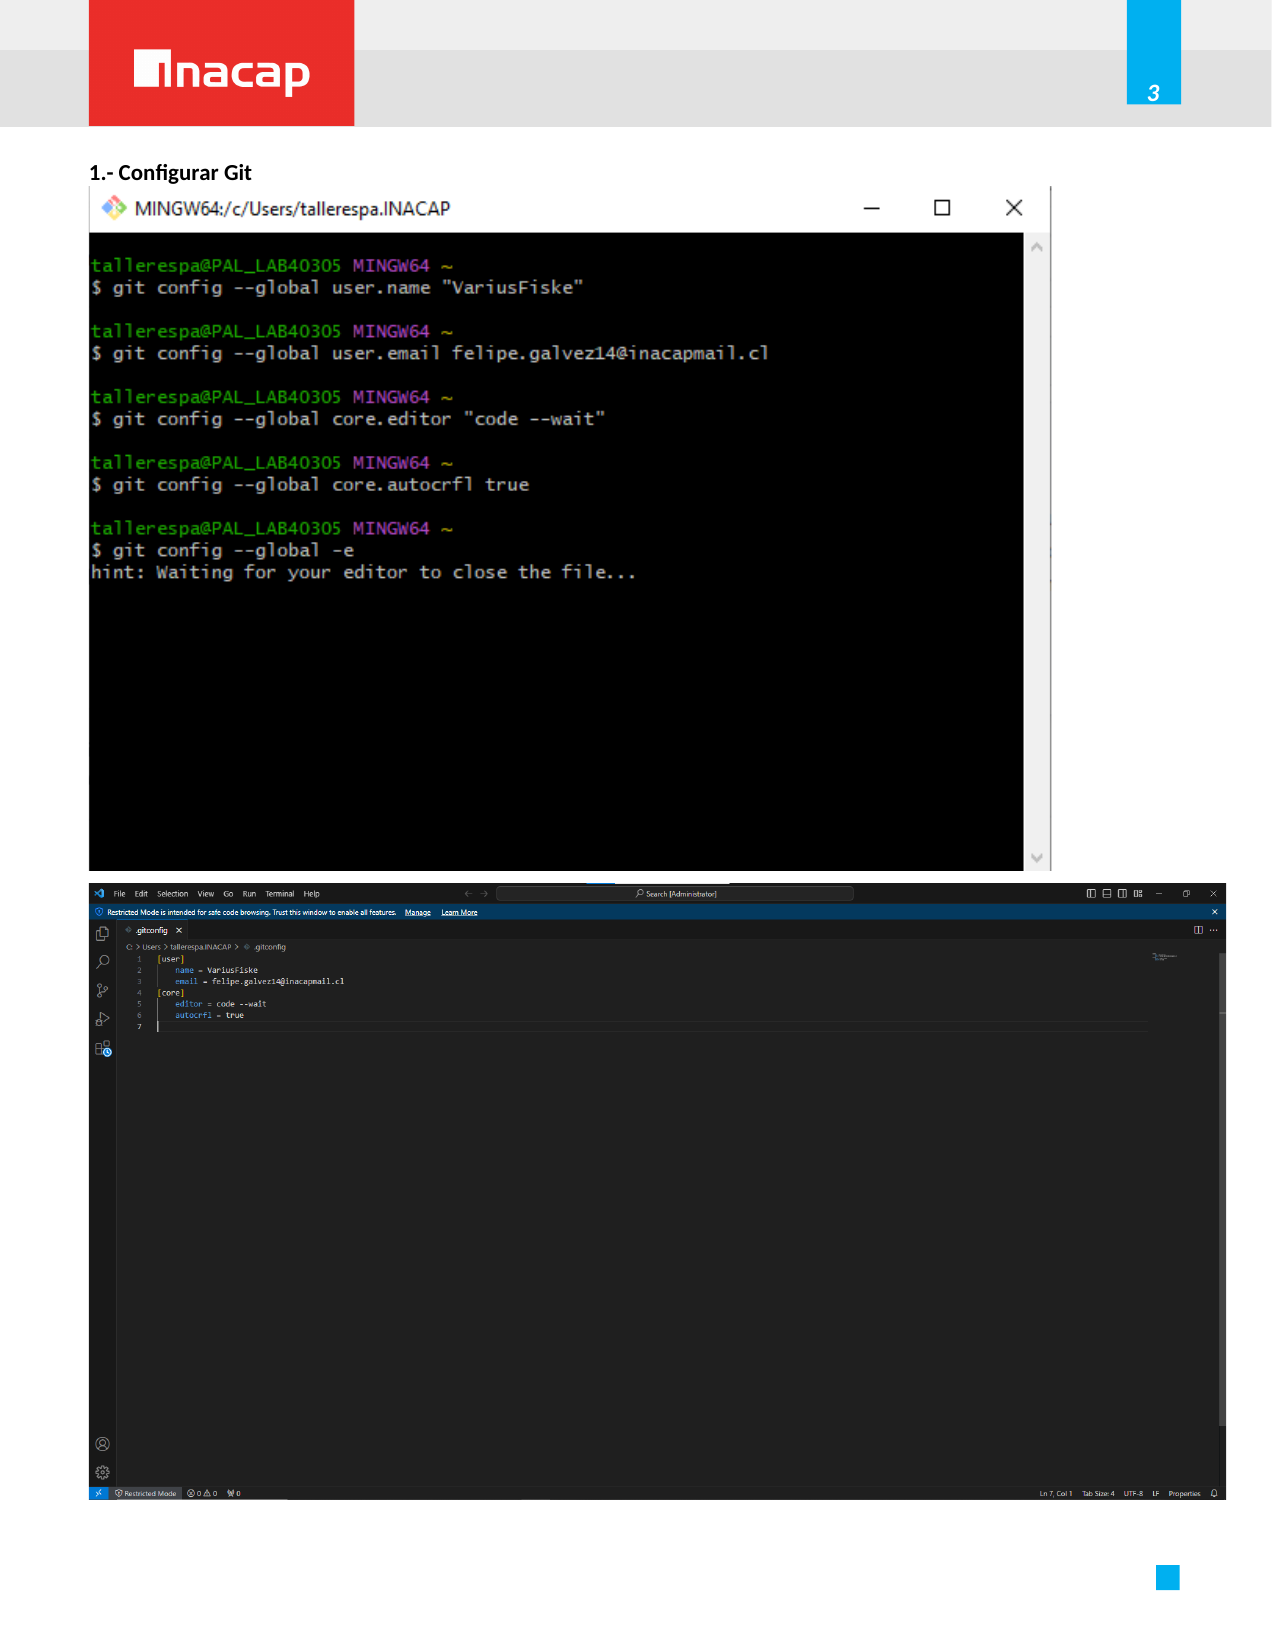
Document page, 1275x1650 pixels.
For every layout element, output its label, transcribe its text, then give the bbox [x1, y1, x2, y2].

picture [88, 186, 1052, 871]
picture [88, 883, 1227, 1500]
picture [88, 0, 355, 126]
